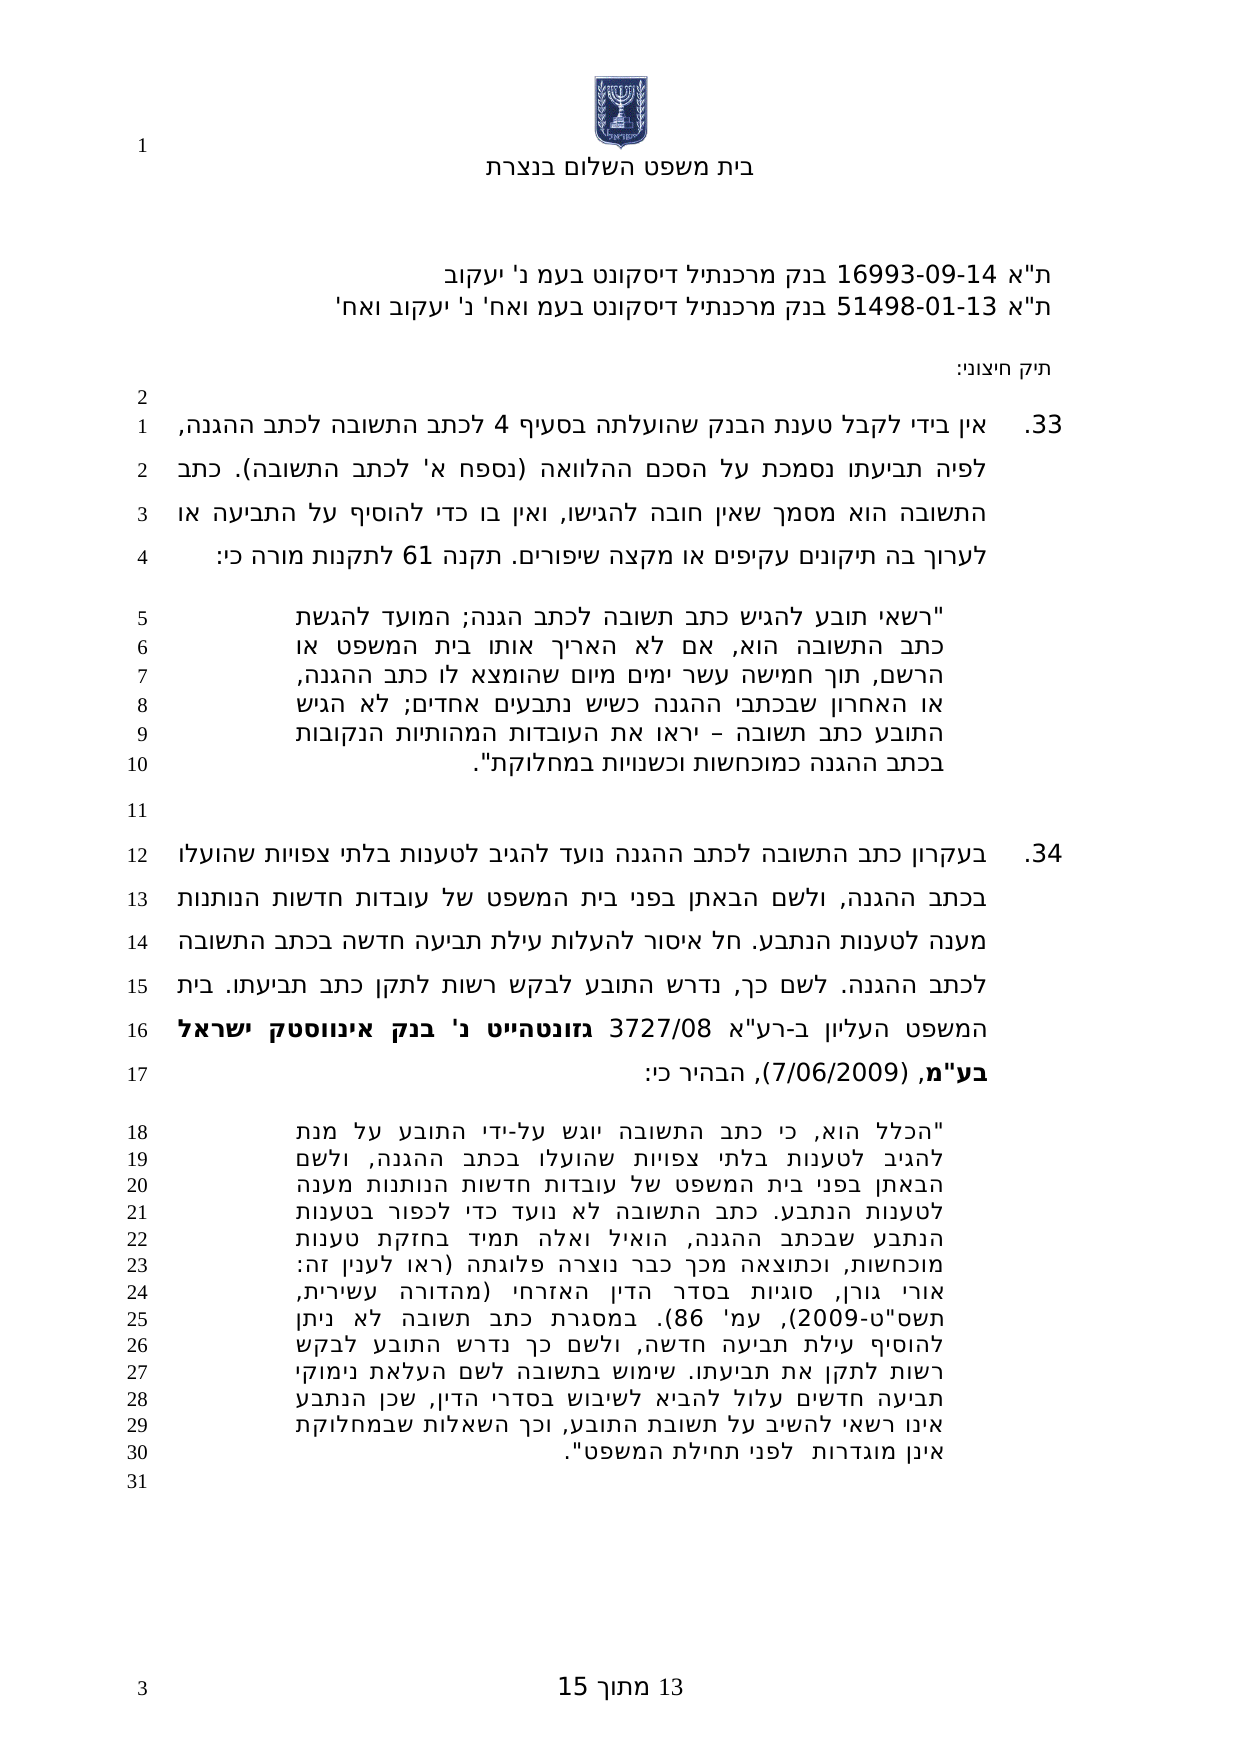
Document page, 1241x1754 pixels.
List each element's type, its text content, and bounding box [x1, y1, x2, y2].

text "רשאי תובע להגיש כתב תשובה לכתב הגנה; המועד להגשת כתב התשובה הוא, אם לא האריך אותו בית המשפט או הרשם, תוך חמישה עשר ימים מיום שהומצא לו כתב ההגנה, או האחרון שבכתבי ההגנה כשיש נתבעים אחדים; לא הגיש התובע כתב תשובה – יראו את העובדות המהותיות הנקובות בכתב ההגנה כמוכחשות וכשנויות במחלוקת". [295, 602, 945, 777]
text 33. אין בידי לקבל טענת הבנק שהועלתה בסעיף 4 לכתב התשובה לכתב ההגנה, לפיה תביעתו נסמכת על הסכם ההלוואה (נספח א' לכתב התשובה). כתב התשובה הוא מסמך שאין חובה להגישו, ואין בו כדי להוסיף על התביעה או לערוך בה תיקונים עקיפים או מקצה שיפורים. תקנה 61 לתקנות מורה כי: [177, 410, 1063, 571]
picture [589, 75, 651, 152]
text 34. בעקרון כתב התשובה לכתב ההגנה נועד להגיב לטענות בלתי צפויות שהועלו בכתב ההגנה, ולשם הבאתן בפני בית המשפט של עובדות חדשות הנותנות מענה לטענות הנתבע. חל איסור להעלות עילת תביעה חדשה בכתב התשובה לכתב ההגנה. לשם כך, נדרש התובע לבקש רשות לתקן כתב תביעתו. בית המשפט העליון ב-רע"א 3727/08 גזונטהייט נ' בנק אינווסטק ישראל בע"מ, (7/06/2009), הבהיר כי: [177, 839, 1063, 1087]
text "הכלל הוא, כי כתב התשובה יוגש על-ידי התובע על מנת להגיב לטענות בלתי צפויות שהועלו בכתב ההגנה, ולשם הבאתן בפני בית המשפט של עובדות חדשות הנותנות מענה לטענות הנתבע. כתב התשובה לא נועד כדי לכפור בטענות הנתבע שבכתב ההגנה, הואיל ואלה תמיד בחזקת טענות מוכחשות, וכתוצאה מכך כבר נוצרה פלוגתה (ראו לענין זה: אורי גורן, סוגיות בסדר הדין האזרחי (מהדורה עשירית, תשס"ט-2009), עמ' 86). במסגרת כתב תשובה לא ניתן להוסיף עילת תביעה חדשה, ולשם כך נדרש התובע לבקש רשות לתקן את תביעתו. שימוש בתשובה לשם העלאת נימוקי תביעה חדשים עלול להביא לשיבוש בסדרי הדין, שכן הנתבע אינו רשאי להשיב על תשובת התובע, וכך השאלות שבמחלוקת אינן מוגדרות לפני תחילת המשפט". [295, 1118, 945, 1465]
